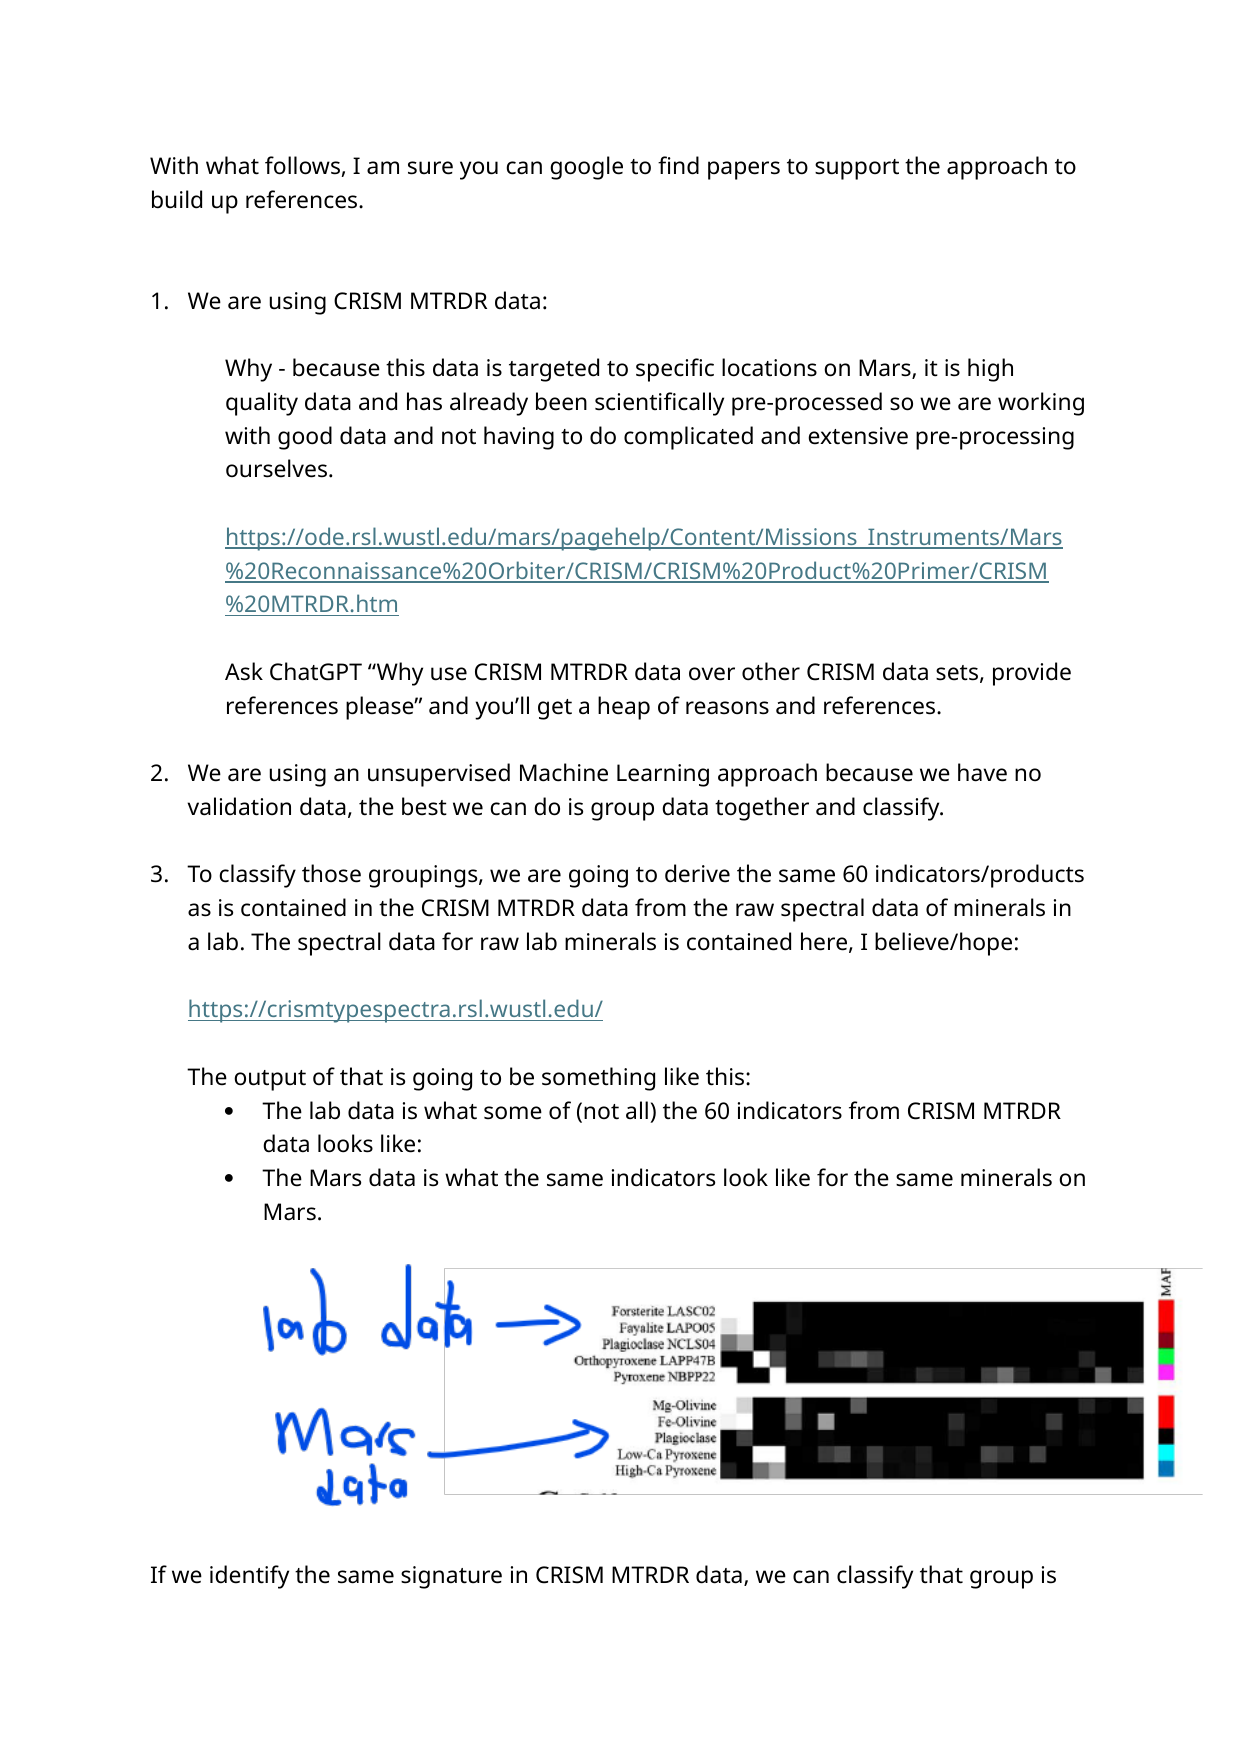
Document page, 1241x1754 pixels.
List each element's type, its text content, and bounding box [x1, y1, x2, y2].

list The output of that is going to be something like this: [187, 1061, 1090, 1092]
list We are using an unsupervised Machine Learning approach because we have no validation data, the best we can do is group data together and classify. [150, 757, 1090, 856]
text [150, 1526, 1090, 1591]
list The lab data is what some of (not all) the 60 indicators from CRISM MTRDR data looks like: [225, 1094, 1090, 1159]
list Why - because this data is targeted to specific locations on Mars, it is high quality data and has already been scientifically pre-processed so we are working with good data and not having to do complicated and extensive pre-processing ourselves. https://ode.rsl.wustl.edu/mars/pagehelp/Content/Missions_Instruments/Mars%20Reconnaissance%20Orbiter/CRISM/CRISM%20Product%20Primer/CRISM%20MTRDR.htm Ask ChatGPT “Why use CRISM MTRDR data over other CRISM data sets, provide references please” and you’ll get a heap of reasons and references. [225, 318, 1090, 721]
list https://crismtypespectra.rsl.wustl.edu/ [187, 993, 1090, 1024]
picture [262, 1263, 1203, 1507]
text With what follows, I am sure you can google to find papers to support the approach to build up references. [150, 150, 1090, 215]
list We are using CRISM MTRDR data: [150, 284, 1090, 316]
list To classify those groupings, we are going to derive the same 60 indicators/products as is contained in the CRISM MTRDR data from the raw spectral data of minerals in a lab. The spectral data for raw lab minerals is contained here, I believe/hope: [150, 858, 1090, 957]
